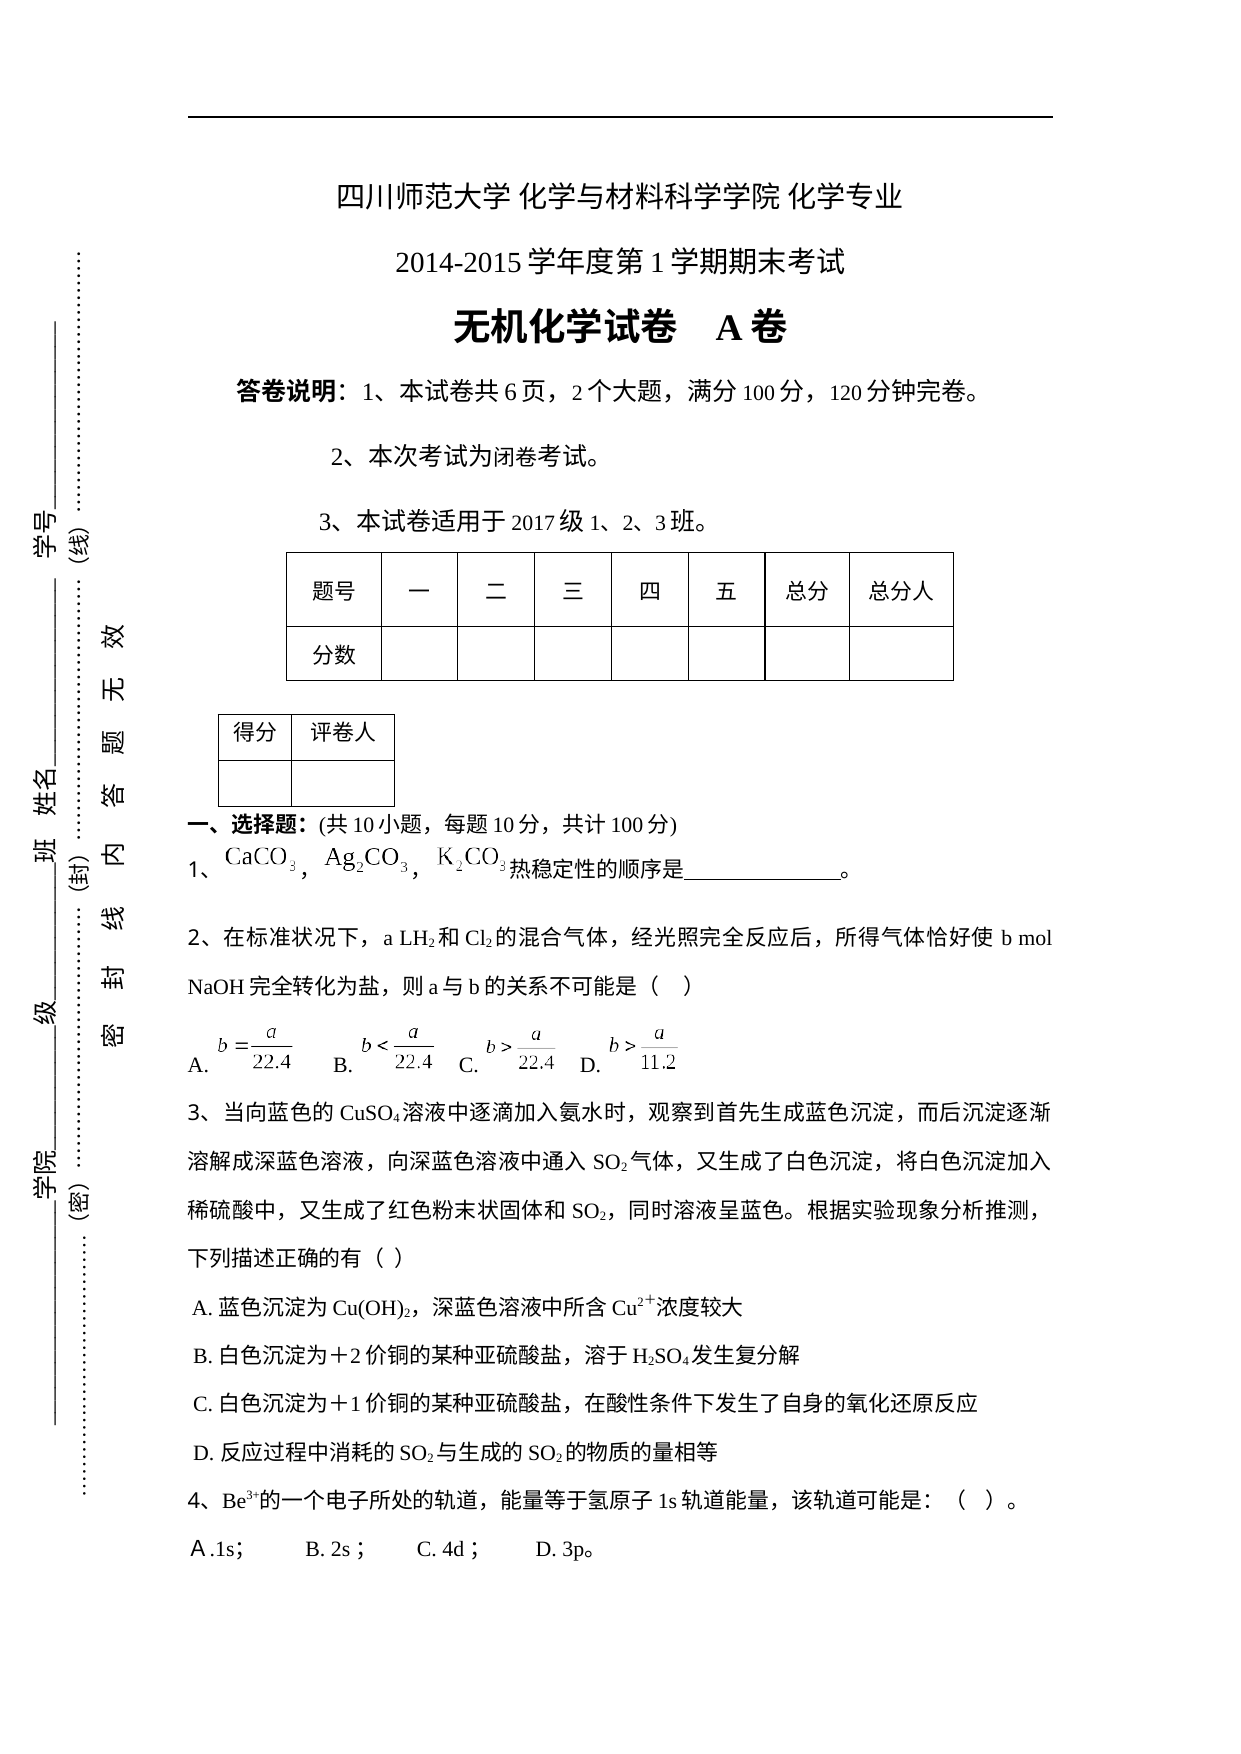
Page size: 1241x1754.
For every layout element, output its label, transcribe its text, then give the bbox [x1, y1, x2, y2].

text C. 白色沉淀为＋1价铜的某种亚硫酸盐，在酸性条件下发生了自身的氧化还原反应 [187, 1386, 1053, 1418]
table_header 二 [458, 553, 534, 626]
text 一、选择题：(共10小题，每题10分，共计100分) [187, 807, 1053, 839]
text 2、在标准状况下，a LH2和Cl2的混合气体，经光照完全反应后，所得气体恰好使b mol NaOH完全转化为盐，则a与b的关系不可能是（ ） [187, 920, 1053, 1001]
text 四川师范大学 化学与材料科学学院 化学专业 [187, 162, 1053, 227]
text 4、Be3+的一个电子所处的轨道，能量等于氢原子1s轨道能量，该轨道可能是：（ ）。 [187, 1483, 1053, 1515]
table_header 五 [689, 553, 764, 626]
text 无机化学试卷 A卷 [187, 292, 1053, 357]
text D. 反应过程中消耗的SO2与生成的SO2的物质的量相等 [187, 1434, 1053, 1467]
text 2、本次考试为闭卷考试。 [187, 422, 1053, 487]
table_cell [535, 627, 611, 680]
table_cell [766, 627, 849, 680]
text B. 白色沉淀为＋2价铜的某种亚硫酸盐，溶于H2SO4发生复分解 [187, 1338, 1053, 1370]
text A. B. C. D. [187, 1017, 1053, 1082]
text 2014-2015学年度第1学期期末考试 [187, 227, 1053, 292]
table_header 总分 [766, 553, 849, 626]
table_header 得分 [219, 715, 291, 760]
text 3、当向蓝色的CuSO4溶液中逐滴加入氨水时，观察到首先生成蓝色沉淀，而后沉淀逐渐溶解成深蓝色溶液，向深蓝色溶液中通入SO2气体，又生成了白色沉淀，将白色沉淀加入稀硫酸中，又生成了红色粉末状固体和SO2，同时溶液呈蓝色。根据实验现象分析推测，下列描述正确的有（ ） [187, 1095, 1053, 1273]
table_cell [850, 627, 953, 680]
table_header 一 [382, 553, 457, 626]
text A. 蓝色沉淀为Cu(OH)2，深蓝色溶液中所含Cu2＋浓度较大 [187, 1289, 1053, 1322]
table_header 总分人 [850, 553, 953, 626]
table_header 评卷人 [292, 715, 394, 760]
table_cell [382, 627, 457, 680]
text 答卷说明：1、本试卷共6页，2个大题，满分100分，120分钟完卷。 [187, 357, 1053, 422]
table_cell [689, 627, 764, 680]
text 1、，，热稳定性的顺序是 。 [187, 839, 1053, 904]
table_cell [612, 627, 688, 680]
table_cell [219, 761, 291, 806]
text 3、本试卷适用于2017级1、2、3班。 [187, 487, 1053, 552]
table_header 三 [535, 553, 611, 626]
text Ａ.1s； B. 2s ； C. 4d ； D. 3p。 [187, 1531, 1053, 1563]
table_cell [292, 761, 394, 806]
table_header 四 [612, 553, 688, 626]
table_cell 分数 [287, 627, 381, 680]
table_header 题号 [287, 553, 381, 626]
table_cell [458, 627, 534, 680]
